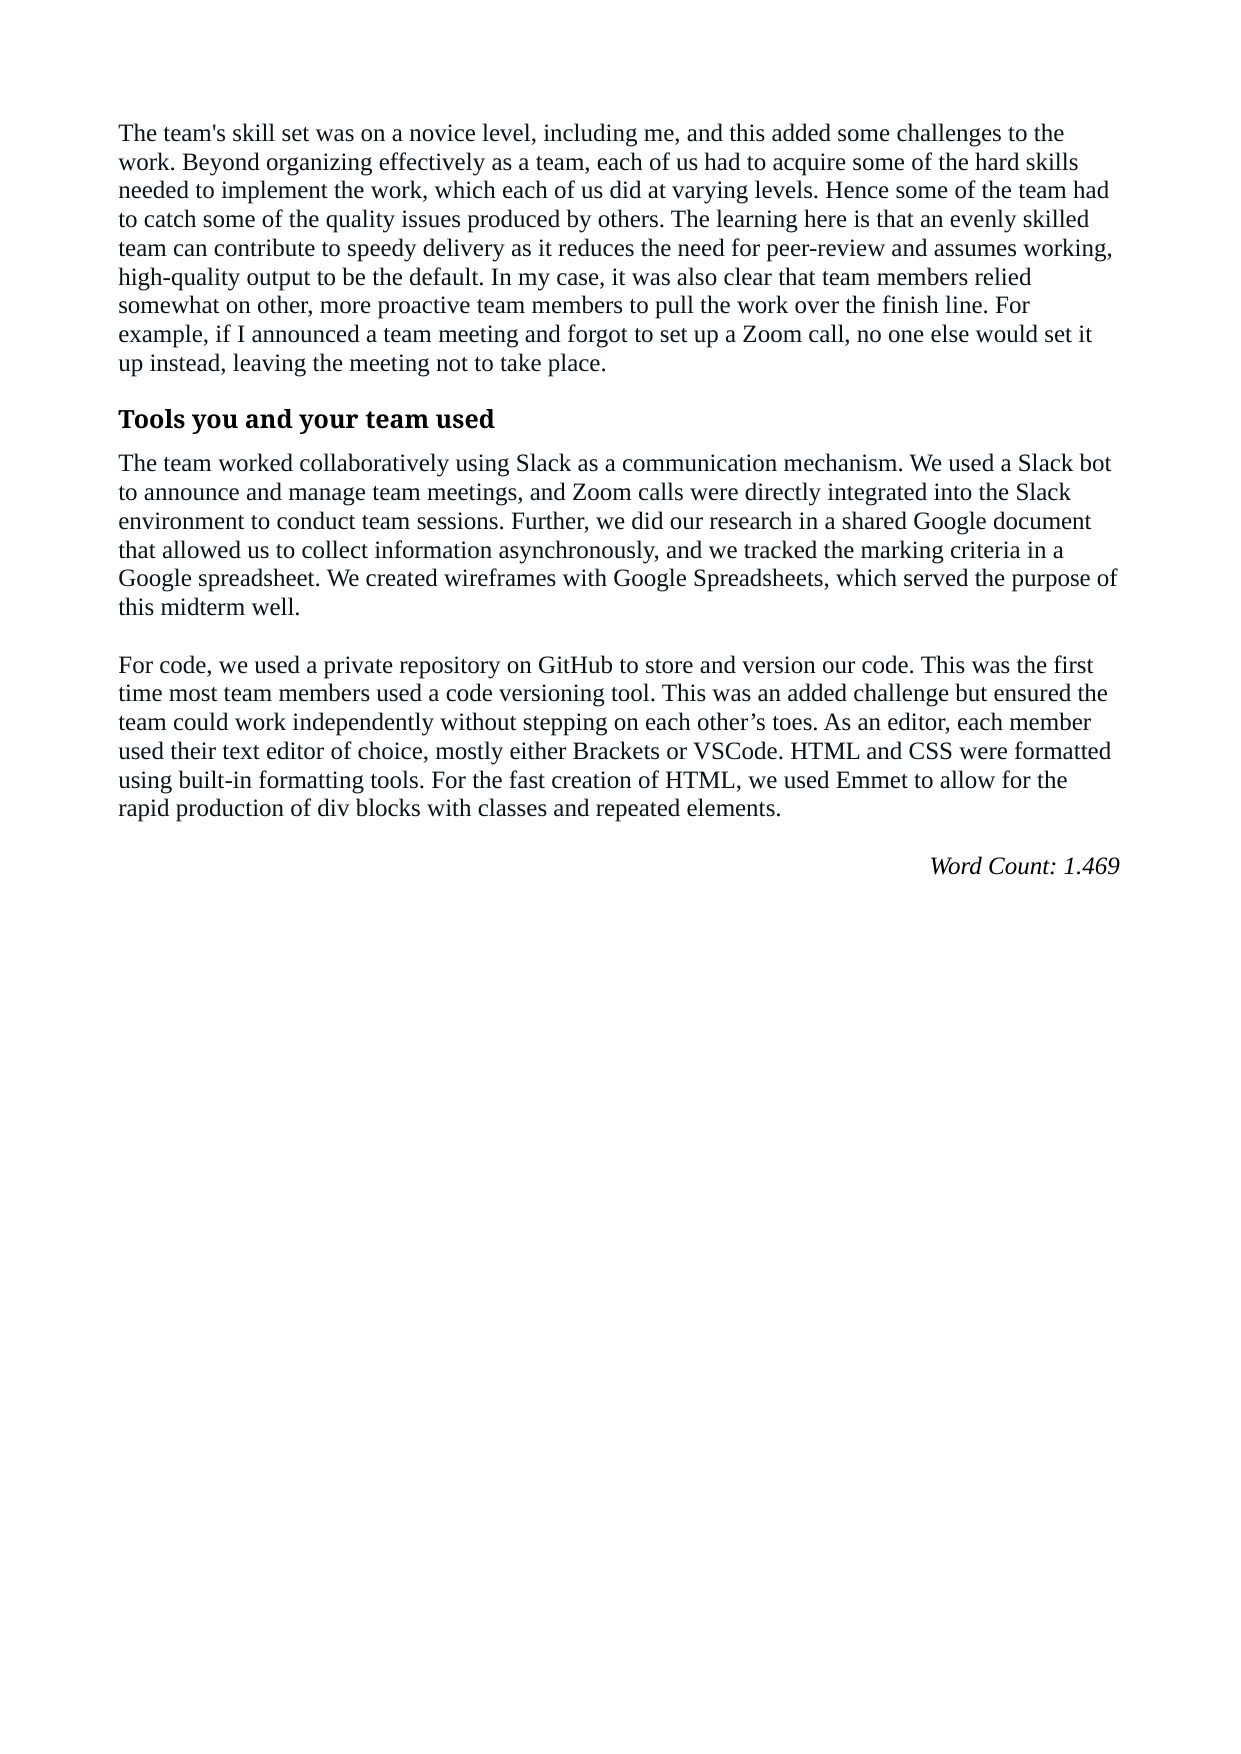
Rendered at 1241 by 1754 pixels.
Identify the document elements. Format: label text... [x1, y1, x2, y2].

text The team worked collaboratively using Slack as a communication mechanism. We used a Slack bot to announce and manage team meetings, and Zoom calls were directly integrated into the Slack environment to conduct team sessions. Further, we did our research in a shared Google document that allowed us to collect information asynchronously, and we tracked the marking criteria in a Google spreadsheet. We created wireframes with Google Spreadsheets, which served the purpose of this midterm well. [118, 448, 1122, 621]
text Word Count: 1.469 [118, 851, 1122, 880]
text The team's skill set was on a novice level, including me, and this added some challenges to the work. Beyond organizing effectively as a team, each of us had to acquire some of the hard skills needed to implement the work, which each of us did at varying levels. Hence some of the team had to catch some of the quality issues produced by others. The learning here is that an evenly skilled team can contribute to speedy delivery as it reduces the need for peer-review and assumes working, high-quality output to be the default. In my case, it was also clear that team members relied somewhat on other, more proactive team members to pull the work over the finish line. For example, if I announced a team meeting and forgot to set up a Zoom call, no one else would set it up instead, leaving the meeting not to take place. [118, 118, 1122, 377]
subtitle Tools you and your team used [118, 402, 1122, 436]
text For code, we used a private repository on GitHub to store and version our code. This was the first time most team members used a code versioning tool. This was an added challenge but ensured the team could work independently without stepping on each other’s toes. As an editor, each member used their text editor of choice, mostly either Brackets or VSCode. HTML and CSS were formatted using built-in formatting tools. For the fast creation of HTML, we used Emmet to allow for the rapid production of div blocks with classes and repeated elements. [118, 650, 1122, 822]
